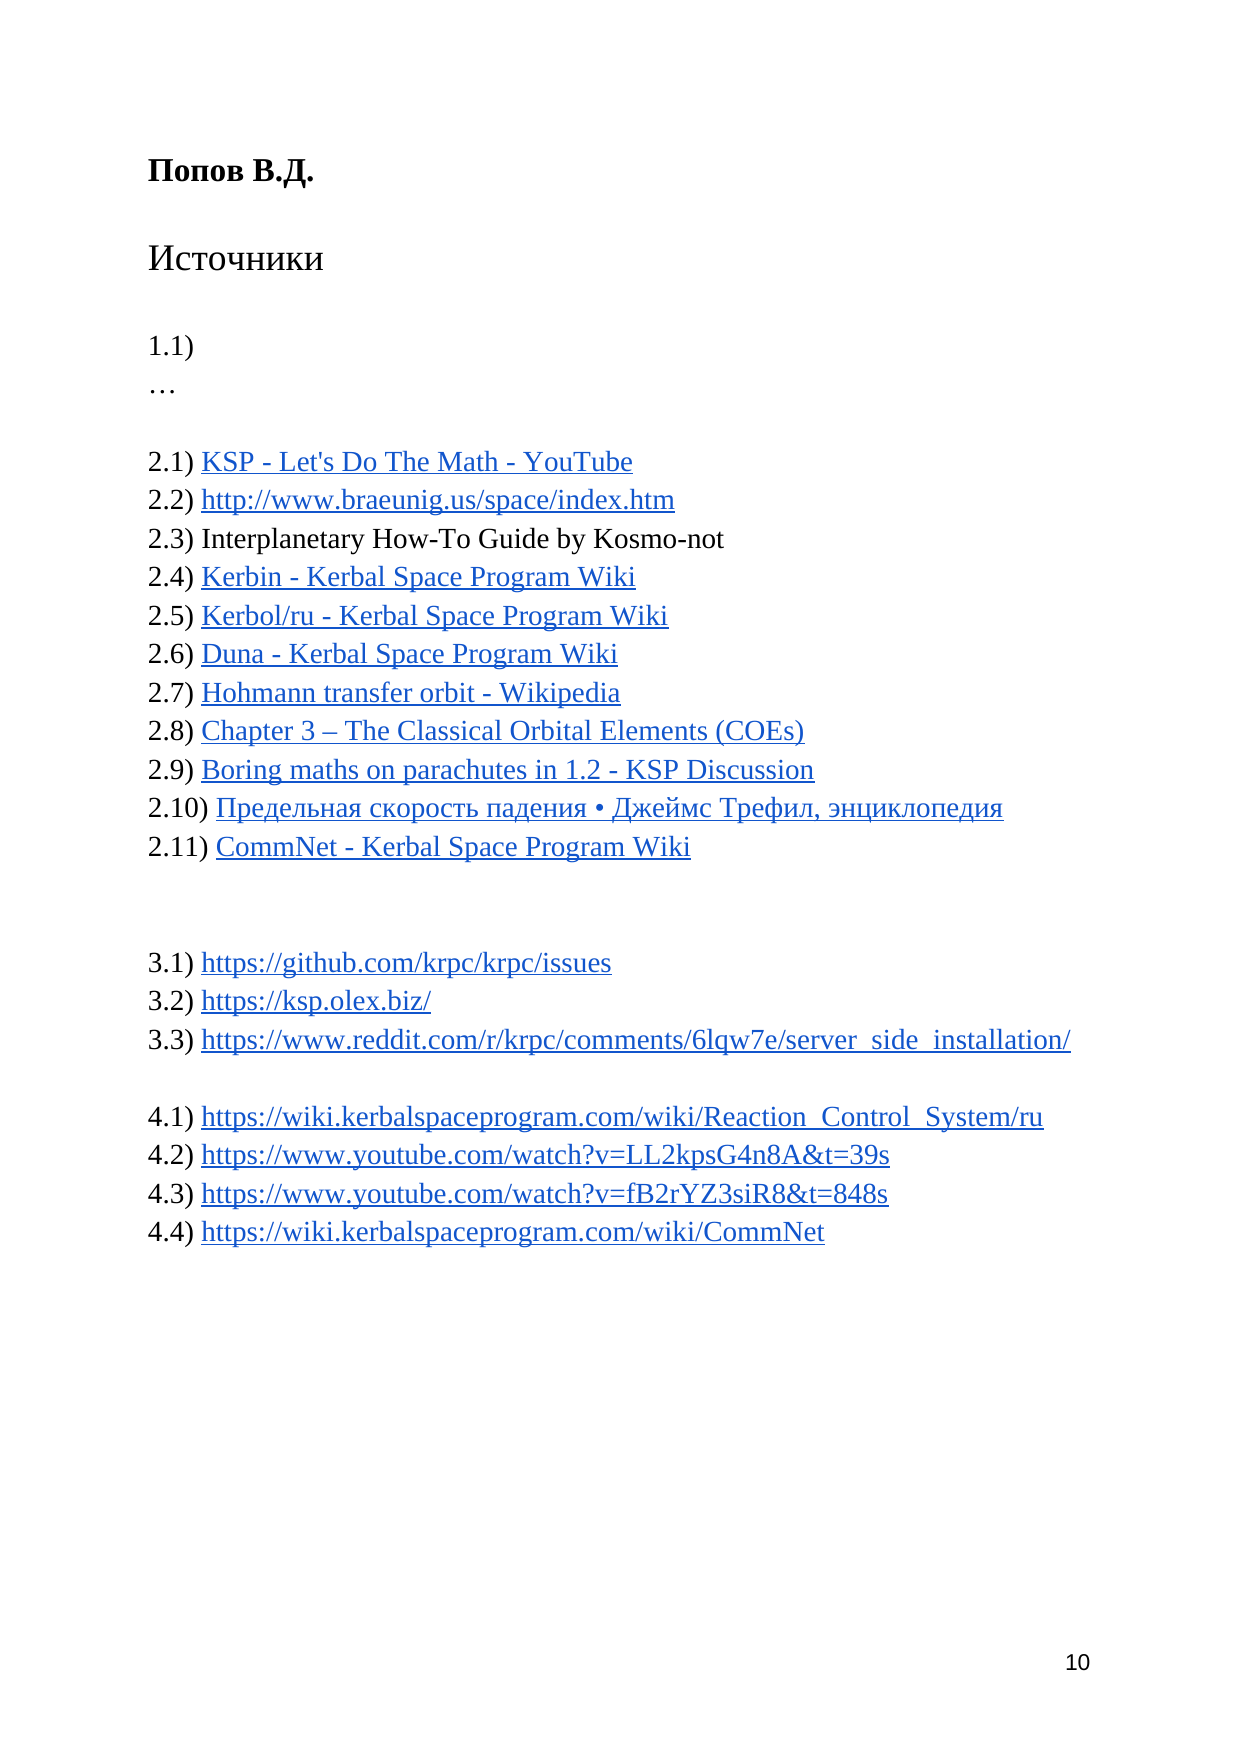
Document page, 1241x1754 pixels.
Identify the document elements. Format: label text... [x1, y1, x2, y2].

text 2.8) Chapter 3 – The Classical Orbital Elements (COEs) [148, 713, 1090, 747]
text 2.2) http://www.braeunig.us/space/index.htm [148, 482, 1090, 516]
text 4.4) https://wiki.kerbalspaceprogram.com/wiki/CommNet [148, 1214, 1090, 1248]
text 3.3) https://www.reddit.com/r/krpc/comments/6lqw7e/server_side_installation/ [148, 1022, 1090, 1055]
subtitle Источники [148, 236, 1090, 279]
text 2.4) Kerbin - Kerbal Space Program Wiki [148, 559, 1090, 593]
text 2.11) CommNet - Kerbal Space Program Wiki [148, 829, 1090, 863]
text 2.5) Kerbol/ru - Kerbal Space Program Wiki [148, 598, 1090, 631]
text … [148, 367, 1090, 400]
text 2.7) Hohmann transfer orbit - Wikipedia [148, 675, 1090, 708]
text 2.1) KSP - Let's Do The Math - YouTube [148, 444, 1090, 477]
text 3.1) https://github.com/krpc/krpc/issues [148, 945, 1090, 978]
text 4.2) https://www.youtube.com/watch?v=LL2kpsG4n8A&t=39s [148, 1137, 1090, 1171]
text 1.1) [148, 328, 1090, 362]
text 4.3) https://www.youtube.com/watch?v=fB2rYZ3siR8&t=848s [148, 1176, 1090, 1209]
text 3.2) https://ksp.olex.biz/ [148, 983, 1090, 1017]
text Попов В.Д. [148, 150, 1090, 188]
text 2.10) Предельная скорость падения • Джеймс Трефил, энциклопедия [148, 791, 1090, 824]
text 2.6) Duna - Kerbal Space Program Wiki [148, 636, 1090, 670]
text 2.9) Boring maths on parachutes in 1.2 - KSP Discussion [148, 752, 1090, 786]
text 2.3) Interplanetary How-To Guide by Kosmo-not [148, 521, 1090, 554]
text 4.1) https://wiki.kerbalspaceprogram.com/wiki/Reaction_Control_System/ru [148, 1099, 1090, 1132]
